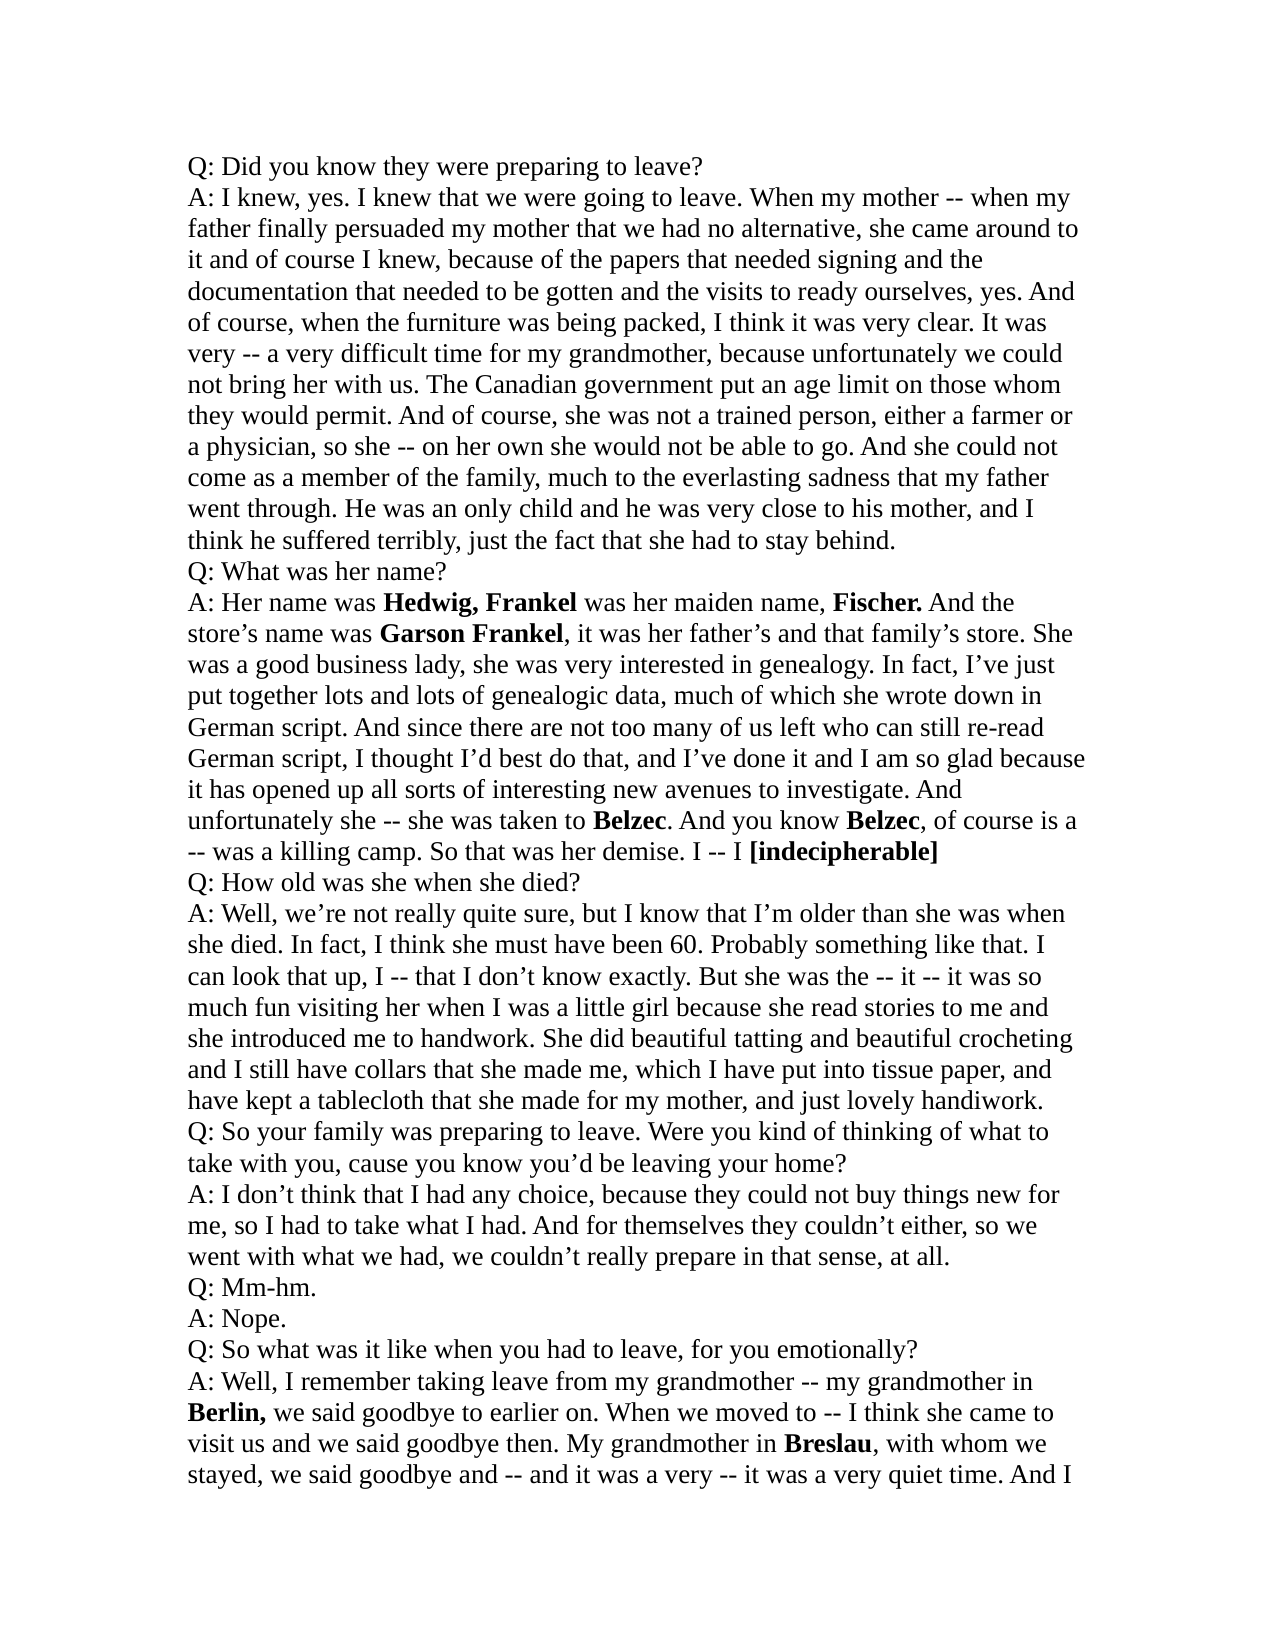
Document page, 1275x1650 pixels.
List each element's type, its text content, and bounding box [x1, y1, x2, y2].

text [187, 150, 1087, 243]
text Q: So your family was preparing to leave. Were you kind of thinking of what to take with you, cause you know you’d be leaving your home? [187, 1209, 1087, 1271]
text Q: How old was she when she died? [187, 960, 1087, 991]
text A: I knew, yes. I knew that we were going to leave. When my mother -- when my father finally persuaded my mother that we had no alternative, she came around to it and of course I knew, because of the papers that needed signing and the documentation that needed to be gotten and the visits to ready ourselves, yes. And of course, when the furniture was being packed, I think it was very clear. It was very -- a very difficult time for my grandmother, because unfortunately we could not bring her with us. The Canadian government put an age limit on those whom they would permit. And of course, she was not a trained person, either a farmer or a physician, so she -- on her own she would not be able to go. And she could not come as a member of the family, much to the everlasting sadness that my father went through. He was an only child and he was very close to his mother, and I think he suffered terribly, just the fact that she had to stay behind. [187, 274, 1087, 648]
text A: I don’t think that I had any choice, because they could not buy things new for me, so I had to take what I had. And for themselves they couldn’t either, so we went with what we had, we couldn’t really prepare in that sense, at all. [187, 1271, 1087, 1365]
text Q: So what was it like when you had to leave, for you emotionally? [187, 1427, 1087, 1458]
text A: Well, we’re not really quite sure, but I know that I’m older than she was when she died. In fact, I think she must have been 60. Probably something like that. I can look that up, I -- that I don’t know exactly. But she was the -- it -- it was so much fun visiting her when I was a little girl because she read stories to me and she introduced me to handwork. She did beautiful tatting and beautiful crocheting and I still have collars that she made me, which I have put into tissue paper, and have kept a tablecloth that she made for my mother, and just lovely handiwork. [187, 991, 1087, 1209]
text Q: Did you know they were preparing to leave? [187, 243, 1087, 274]
text A: Nope. [187, 1396, 1087, 1427]
text A: Her name was Hedwig, Frankel was her maiden name, Fischer. And the store’s name was Garson Frankel, it was her father’s and that family’s store. She was a good business lady, she was very interested in genealogy. In fact, I’ve just put together lots and lots of genealogic data, much of which she wrote down in German script. And since there are not too many of us left who can still re-read German script, I thought I’d best do that, and I’ve done it and I am so glad because it has opened up all sorts of interesting new avenues to investigate. And unfortunately she -- she was taken to Belzec. And you know Belzec, of course is a -- was a killing camp. So that was her demise. I -- I [indecipherable] [187, 679, 1087, 960]
text Q: What was her name? [187, 648, 1087, 679]
text Q: Mm-hm. [187, 1365, 1087, 1396]
